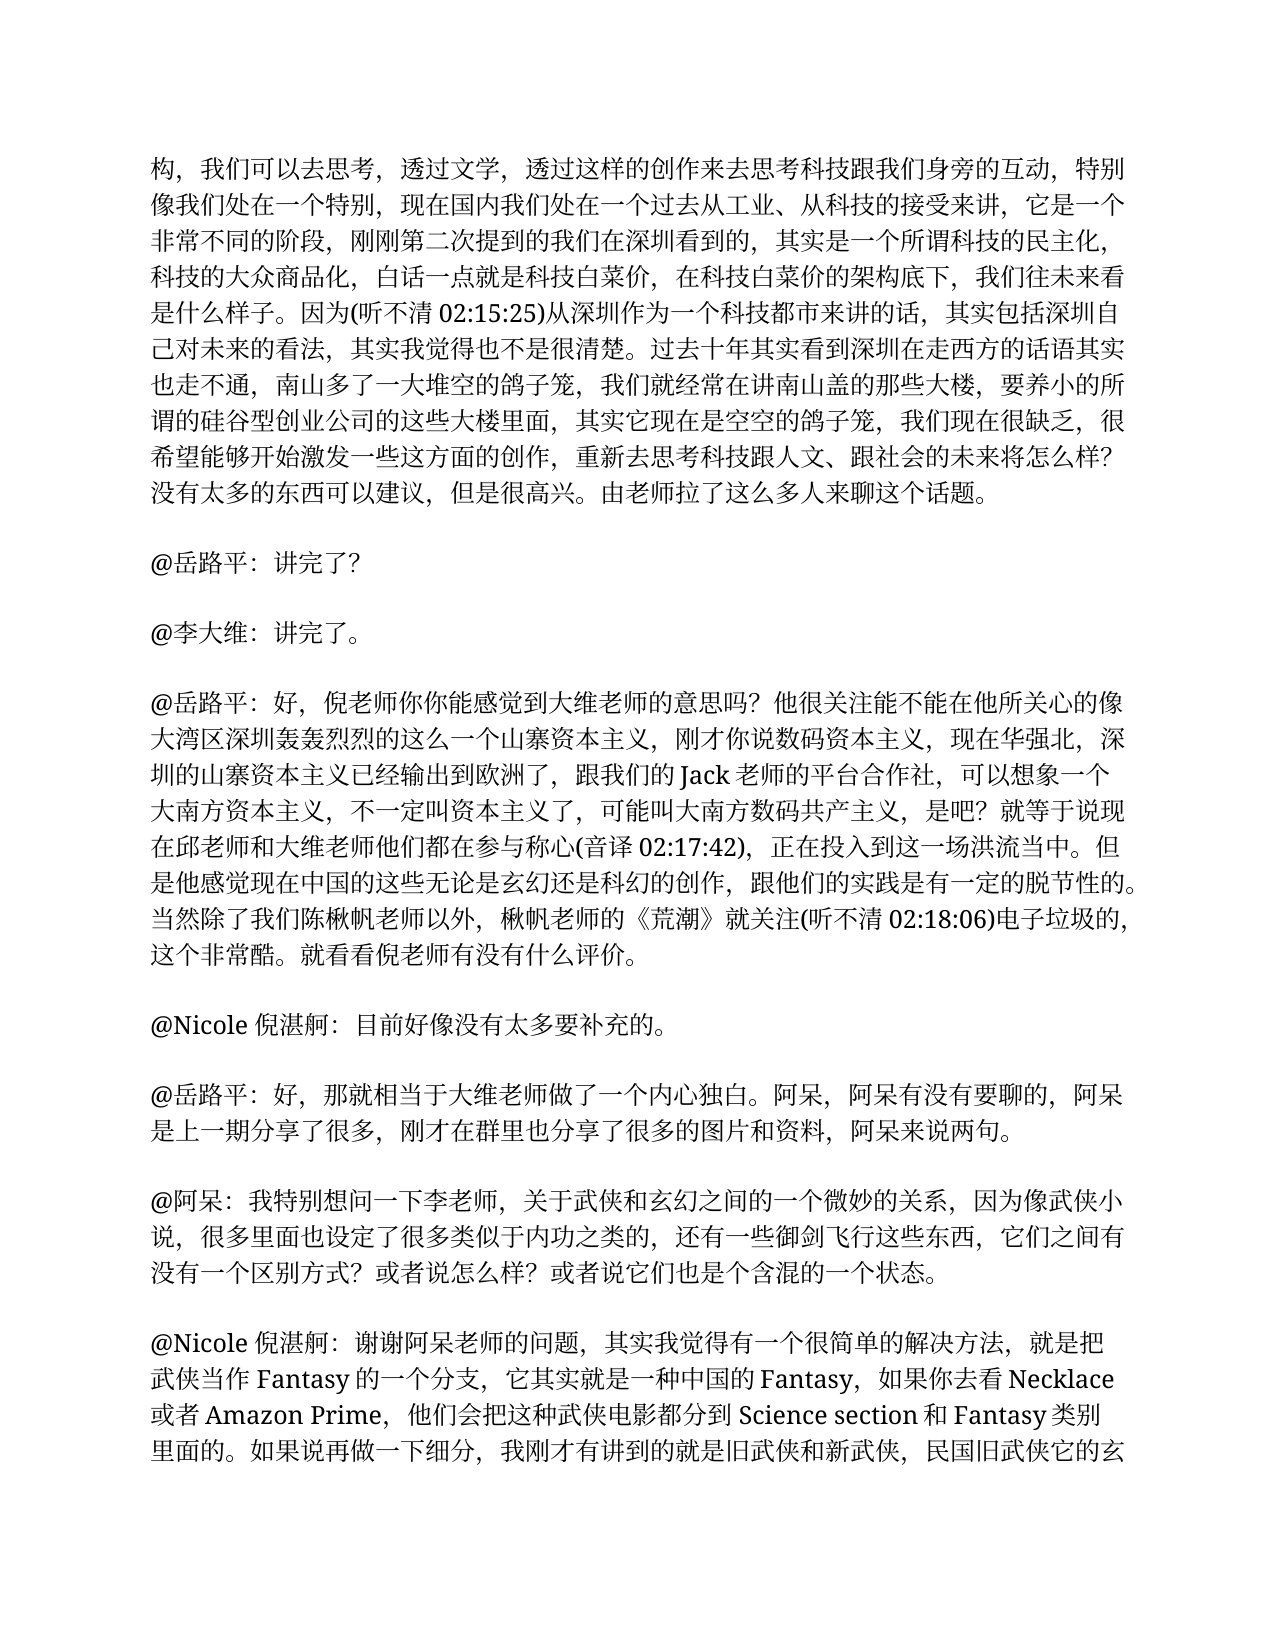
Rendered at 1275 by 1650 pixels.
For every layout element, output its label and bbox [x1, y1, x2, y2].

text [150, 150, 1125, 1468]
